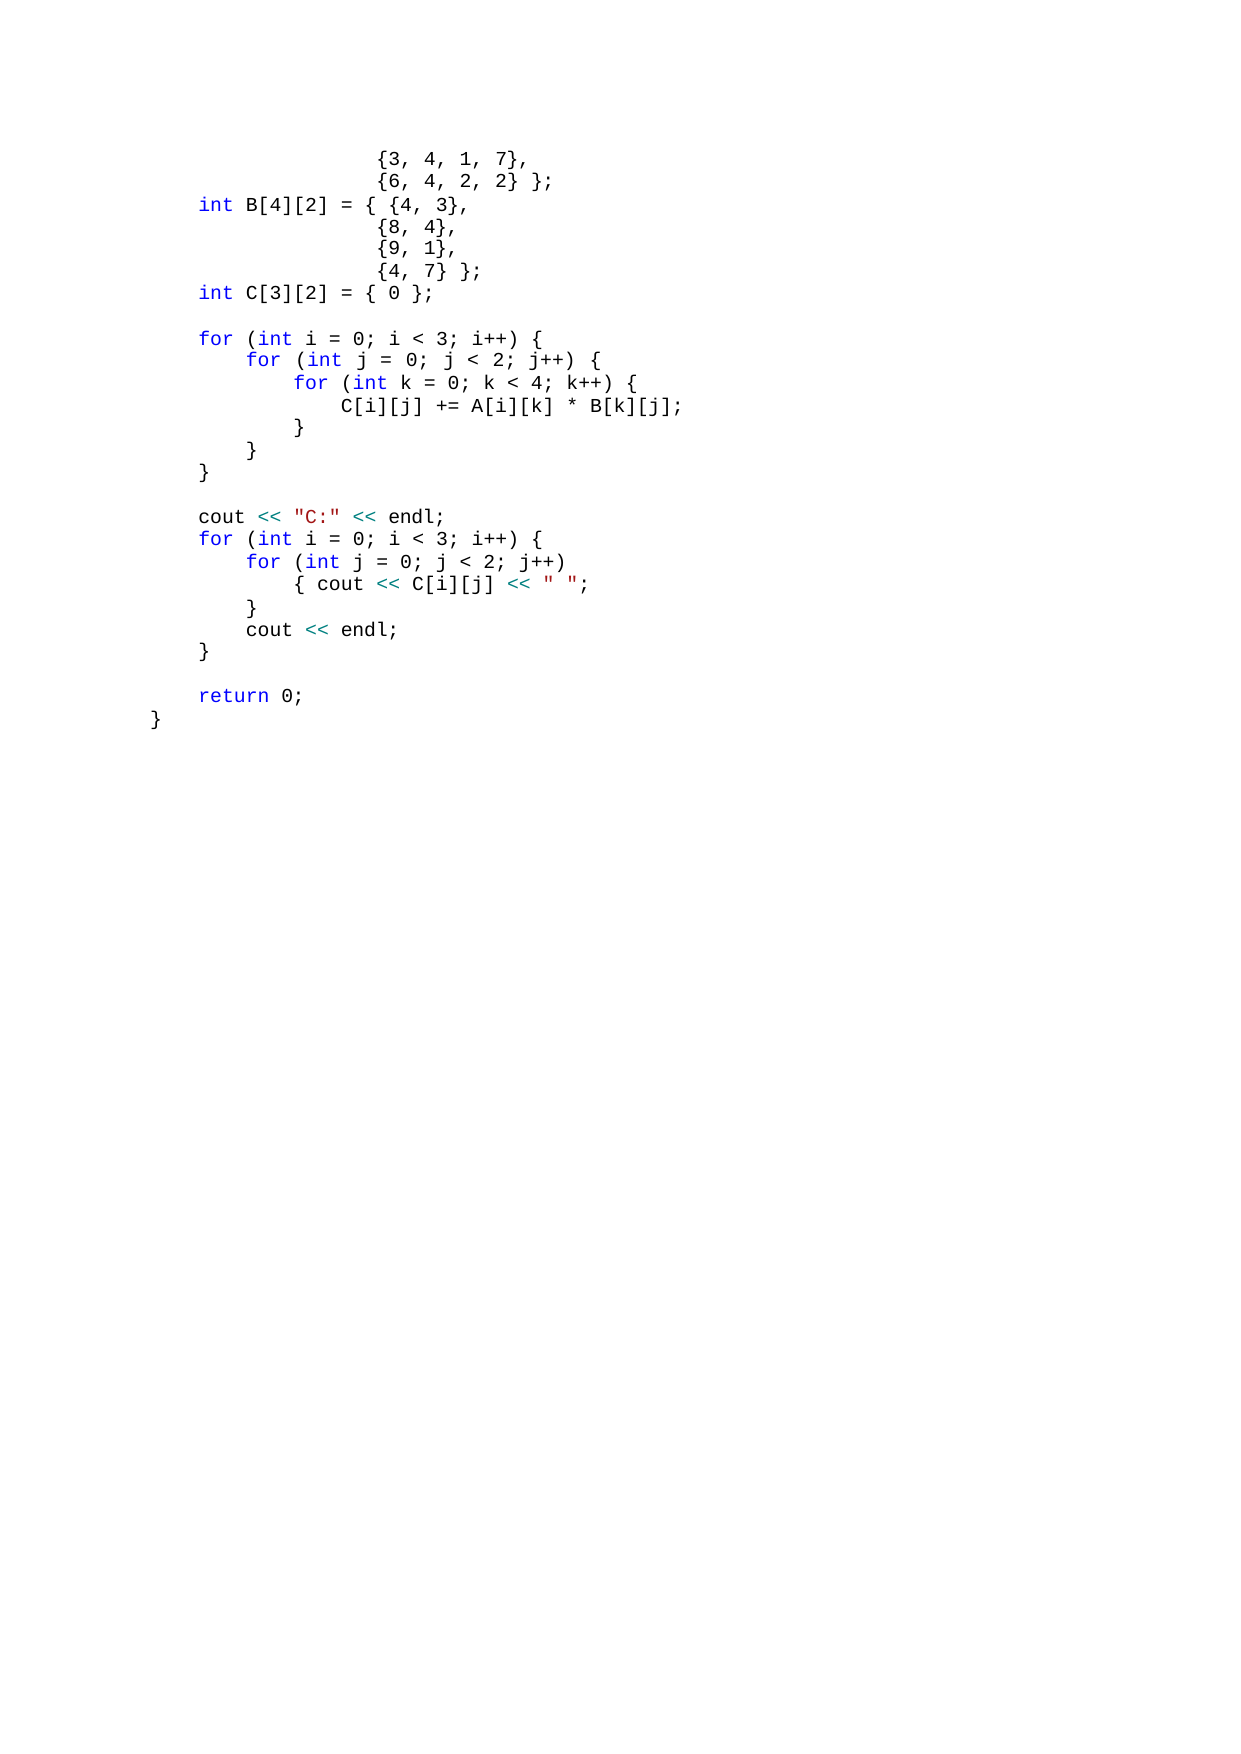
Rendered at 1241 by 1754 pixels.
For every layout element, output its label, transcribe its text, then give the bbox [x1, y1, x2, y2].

text cout << endl; [246, 619, 1165, 641]
text {3, 4, 1, 7}, [376, 149, 1165, 171]
text int C[3][2] = { 0 }; [198, 283, 1165, 305]
text cout << "C:" << endl; [198, 507, 1165, 529]
text for (int i = 0; i < 3; i++) { [198, 529, 1165, 552]
text } [246, 440, 1165, 462]
text {4, 7} }; [376, 261, 1165, 283]
text } [246, 597, 1165, 619]
text } [198, 641, 1165, 664]
text return 0; [198, 686, 1165, 709]
text {8, 4}, [376, 216, 1165, 238]
text for (int j = 0; j < 2; j++) { for (int k = 0; k < 4; k++) { [246, 350, 638, 395]
text } [150, 709, 1165, 731]
text } [293, 417, 1165, 440]
text {6, 4, 2, 2} }; [376, 171, 1165, 193]
text } [198, 462, 1165, 485]
text {9, 1}, [376, 238, 1165, 260]
text for (int i = 0; i < 3; i++) { [198, 328, 1165, 350]
text for (int j = 0; j < 2; j++) { cout << C[i][j] << " "; [246, 552, 632, 597]
text C[i][j] += A[i][k] * B[k][j]; [341, 395, 1165, 417]
text int B[4][2] = { {4, 3}, [198, 193, 1165, 216]
